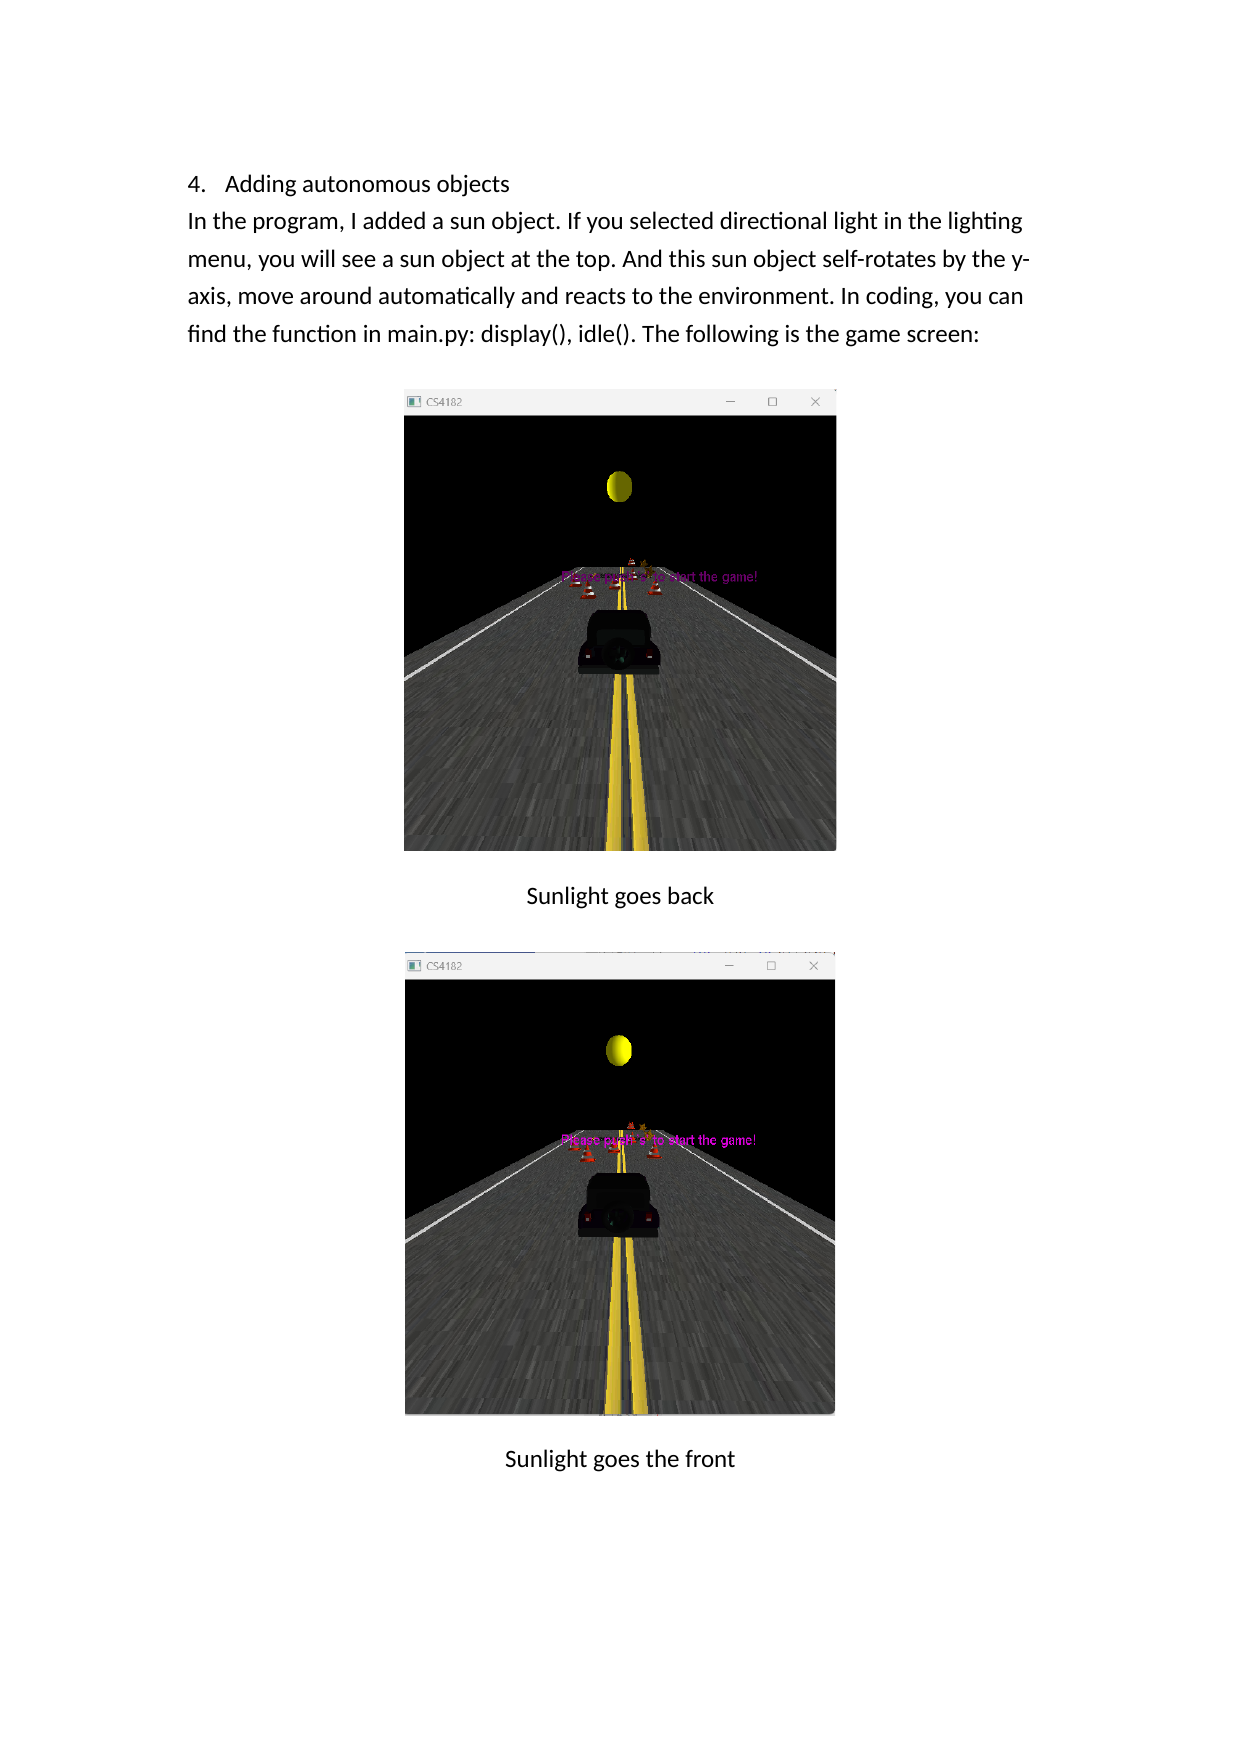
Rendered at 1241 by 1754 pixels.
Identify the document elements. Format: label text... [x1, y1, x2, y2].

text Sunlight goes back [187, 877, 1053, 914]
text In the program, I added a sun object. If you selected directional light in the lighting menu, you will see a sun object at the top. And this sun object self-rotates by the y-axis, move around automatically and reacts to the environment. In coding, you can find the function in main.py: display(), idle(). The following is the game screen: [187, 202, 1053, 352]
list Adding autonomous objects [187, 164, 1053, 202]
picture [405, 952, 836, 1416]
text Sunlight goes the front [187, 1439, 1053, 1477]
picture [404, 389, 837, 851]
